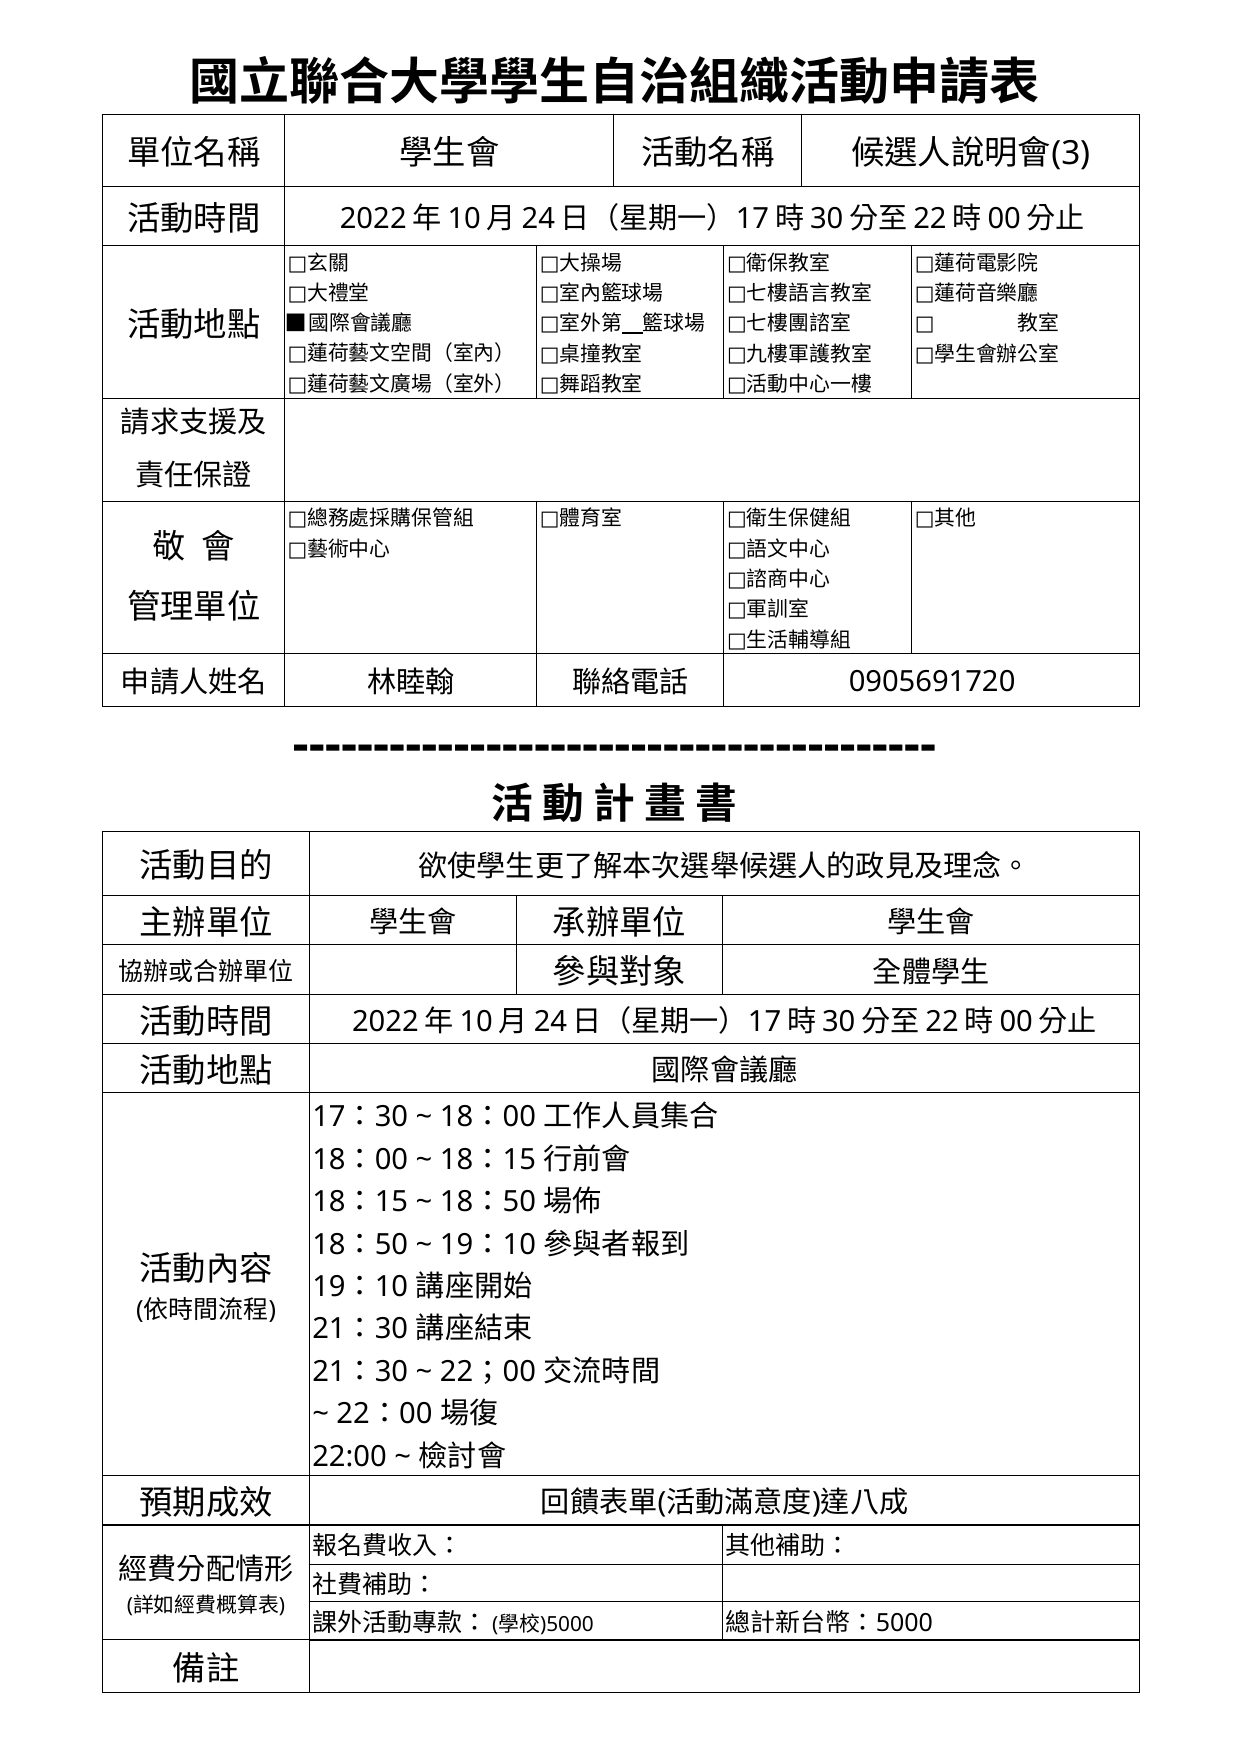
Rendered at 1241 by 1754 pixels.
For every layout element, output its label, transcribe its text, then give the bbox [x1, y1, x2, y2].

table_header 活動目的 [103, 832, 309, 895]
table_cell 社費補助： [310, 1565, 722, 1601]
table_cell 報名費收入： [310, 1526, 722, 1563]
table_cell 敬 會 管理單位 [103, 502, 284, 653]
text ---------------------------------------- [106, 726, 1122, 771]
table_cell 全體學生 [723, 945, 1139, 993]
table_cell 學生會 [723, 896, 1139, 944]
table_cell □總務處採購保管組 □藝術中心 [285, 502, 536, 653]
table_header 單位名稱 [103, 115, 284, 186]
table_cell □大操場 □室內籃球場 □室外第 籃球場 □桌撞教室 □舞蹈教室 [537, 246, 723, 397]
table_header 候選人說明會(3) [802, 115, 1139, 186]
table_cell 聯絡電話 [537, 654, 723, 706]
table_cell □蓮荷電影院 □蓮荷音樂廳 □ 教室 □學生會辦公室 [912, 246, 1139, 397]
table_cell 活動時間 [103, 995, 309, 1043]
table_cell □體育室 [537, 502, 723, 653]
table_cell 活動地點 [103, 246, 284, 397]
table_cell 學生會 [310, 896, 516, 944]
table_cell □衛生保健組 □語文中心 □諮商中心 □軍訓室 □生活輔導組 [724, 502, 911, 653]
table_cell 回饋表單(活動滿意度)達八成 [310, 1476, 1139, 1524]
table_header 學生會 [285, 115, 613, 186]
text 活 動 計 畫 書 [106, 771, 1122, 831]
table_cell 參與對象 [517, 945, 722, 993]
table_cell 林睦翰 [285, 654, 536, 706]
table_cell 預期成效 [103, 1476, 309, 1524]
table_cell 備註 [103, 1640, 309, 1692]
table_cell □玄關 □大禮堂 國際會議廳 □蓮荷藝文空間（室內） □蓮荷藝文廣場（室外） [285, 246, 536, 397]
table_cell 活動時間 [103, 187, 284, 245]
table_cell 17：30 ~ 18：00 工作人員集合 18：00 ~ 18：15 行前會 18：15 ~ 18：50 場佈 18：50 ~ 19：10 參與者報到 19：10 講座開始 21：30 講座結束 21：30 ~ 22；00 交流時間 ~ 22：00 場復 22:00 ~ 檢討會 [310, 1093, 1139, 1474]
table_cell [310, 945, 516, 993]
table_cell [723, 1565, 1139, 1601]
table_cell [285, 399, 1139, 501]
table_cell □其他 [912, 502, 1139, 653]
table_cell 申請人姓名 [103, 654, 284, 706]
table_cell 主辦單位 [103, 896, 309, 944]
table_cell 其他補助： [723, 1526, 1139, 1563]
table_cell 承辦單位 [517, 896, 722, 944]
table_cell [310, 1641, 1139, 1692]
text 國立聯合大學學生自治組織活動申請表 [106, 41, 1122, 114]
table_cell 請求支援及 責任保證 [103, 399, 284, 501]
table_cell 2022年10月24日（星期一）17時30分至22時00分止 [285, 187, 1139, 245]
table_cell 活動地點 [103, 1044, 309, 1092]
table_cell 0905691720 [724, 654, 1139, 706]
table_header 欲使學生更了解本次選舉候選人的政見及理念。 [310, 832, 1139, 895]
table_cell 協辦或合辦單位 [103, 945, 309, 993]
table_cell 課外活動專款： (學校)5000 [310, 1602, 722, 1639]
table_cell □衛保教室 □七樓語言教室 □七樓團諮室 □九樓軍護教室 □活動中心一樓 [724, 246, 911, 397]
table_cell 國際會議廳 [310, 1044, 1139, 1092]
table_cell 活動內容 (依時間流程) [103, 1093, 309, 1474]
table_cell 總計新台幣：5000 [723, 1602, 1139, 1639]
table_cell 經費分配情形 (詳如經費概算表) [103, 1526, 309, 1639]
table_header 活動名稱 [614, 115, 801, 186]
table_cell 2022年10月24日（星期一）17時30分至22時00分止 [310, 995, 1139, 1043]
